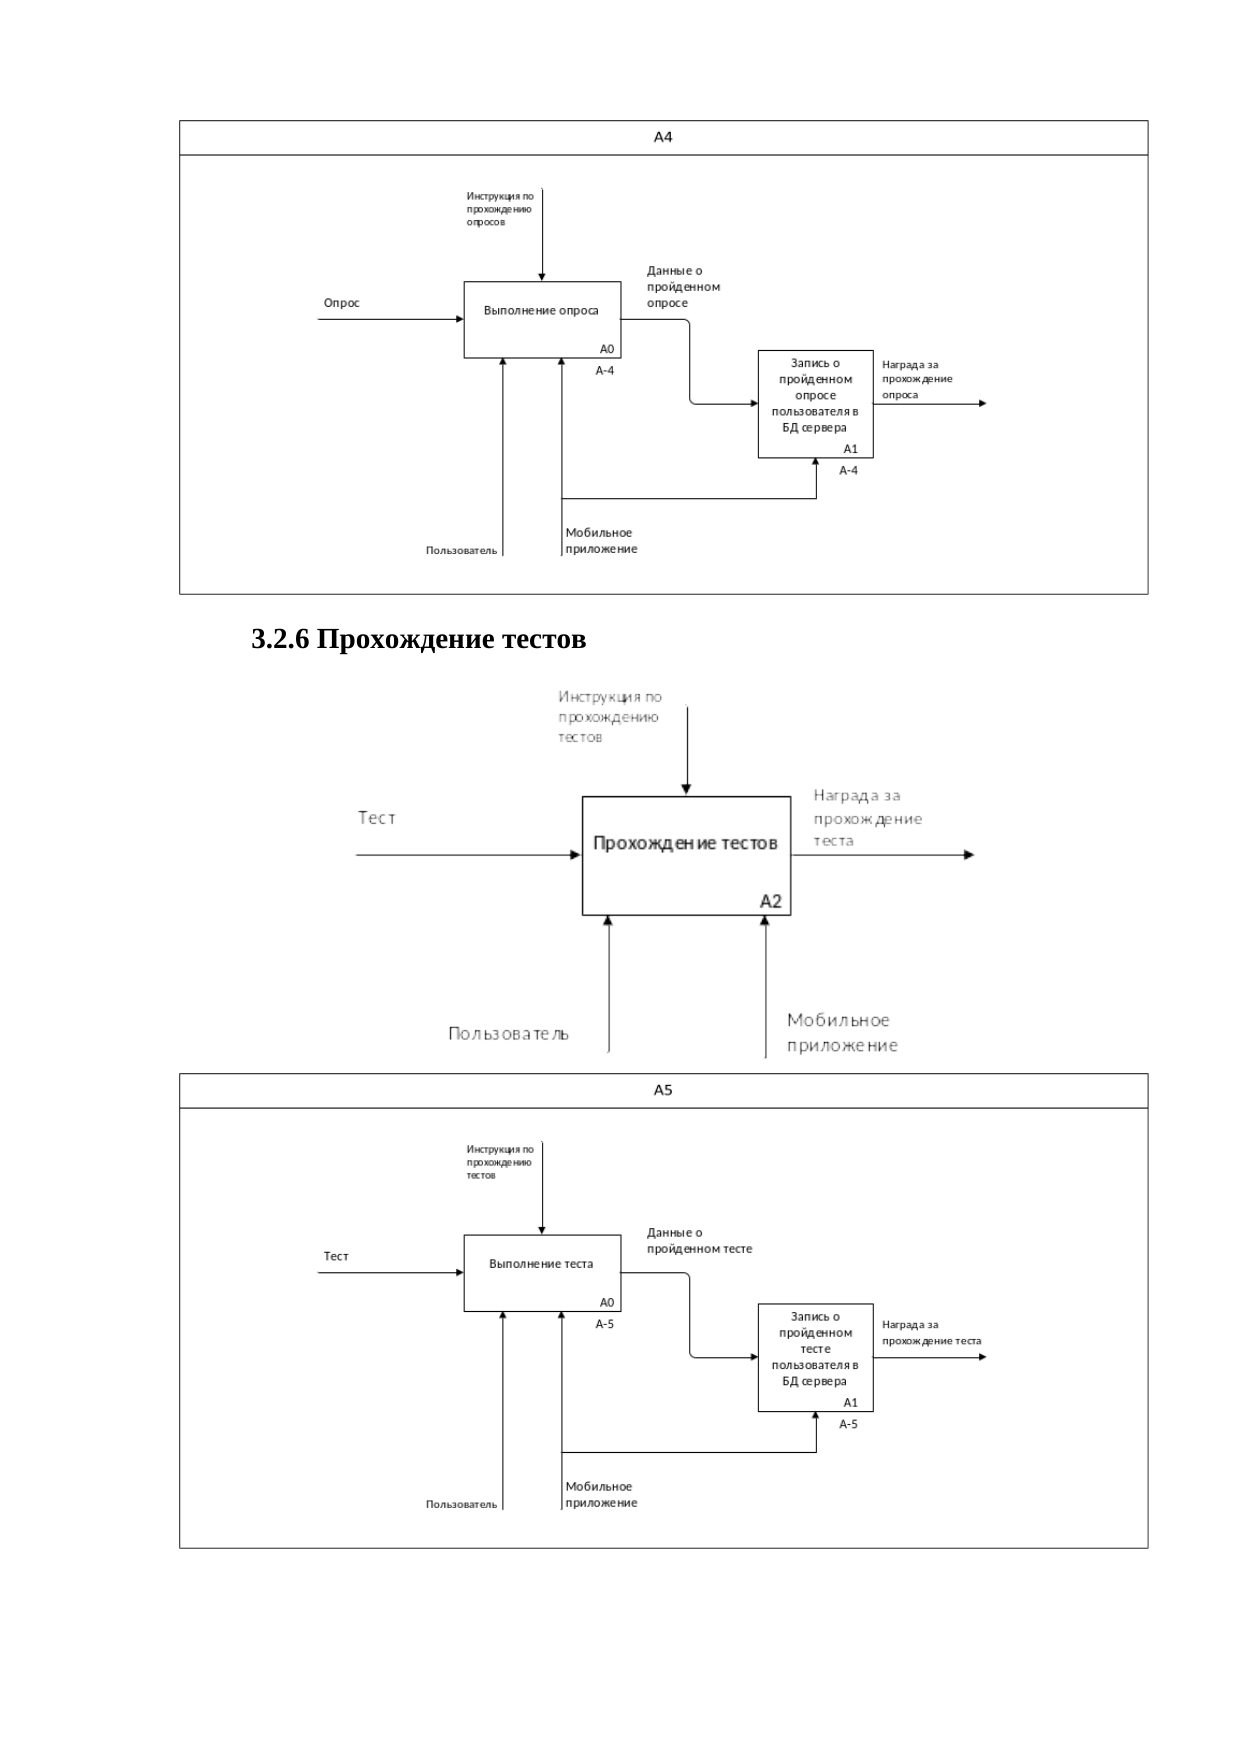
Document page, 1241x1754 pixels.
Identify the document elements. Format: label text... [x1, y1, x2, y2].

subtitle 3.2.6 Прохождение тестов [177, 621, 1152, 655]
